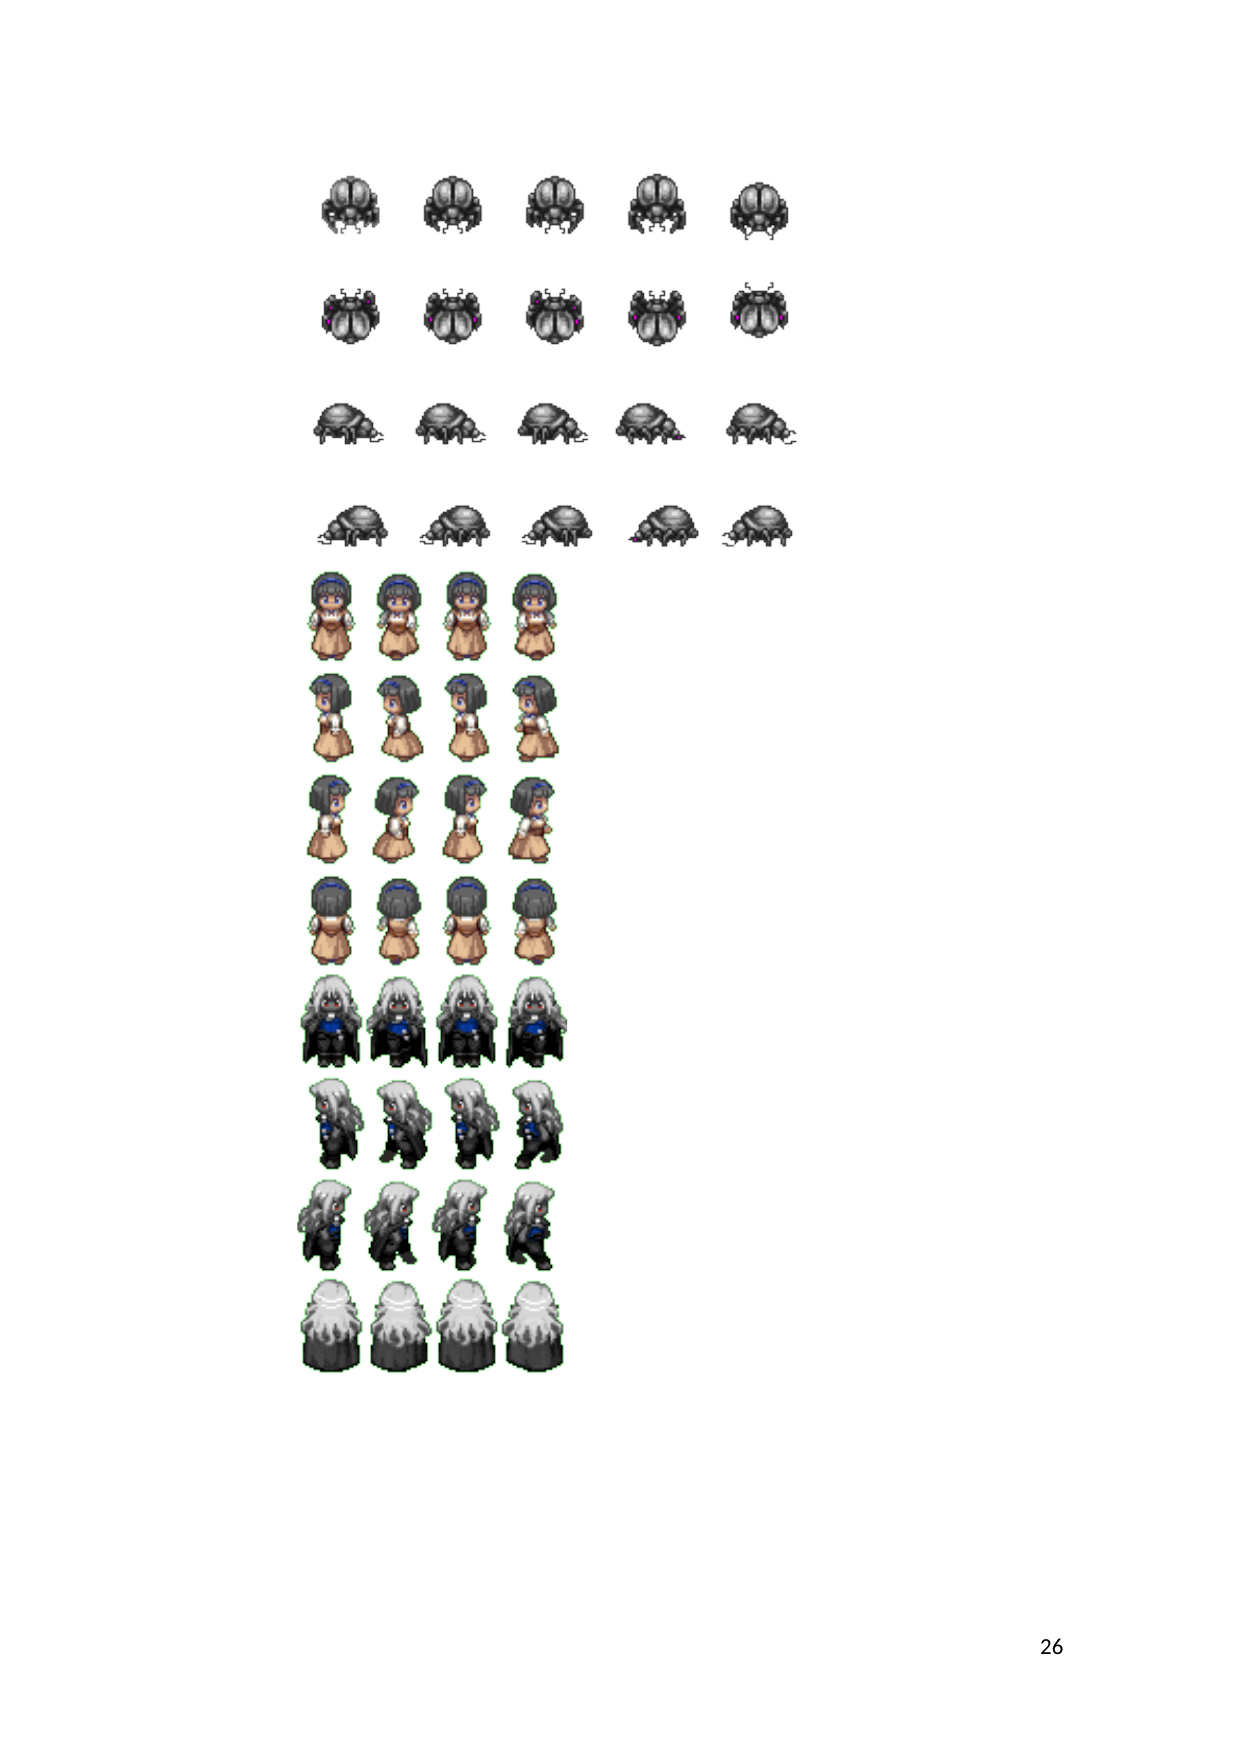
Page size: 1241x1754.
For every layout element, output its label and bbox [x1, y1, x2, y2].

picture [297, 564, 568, 970]
picture [297, 147, 814, 562]
picture [297, 971, 568, 1377]
